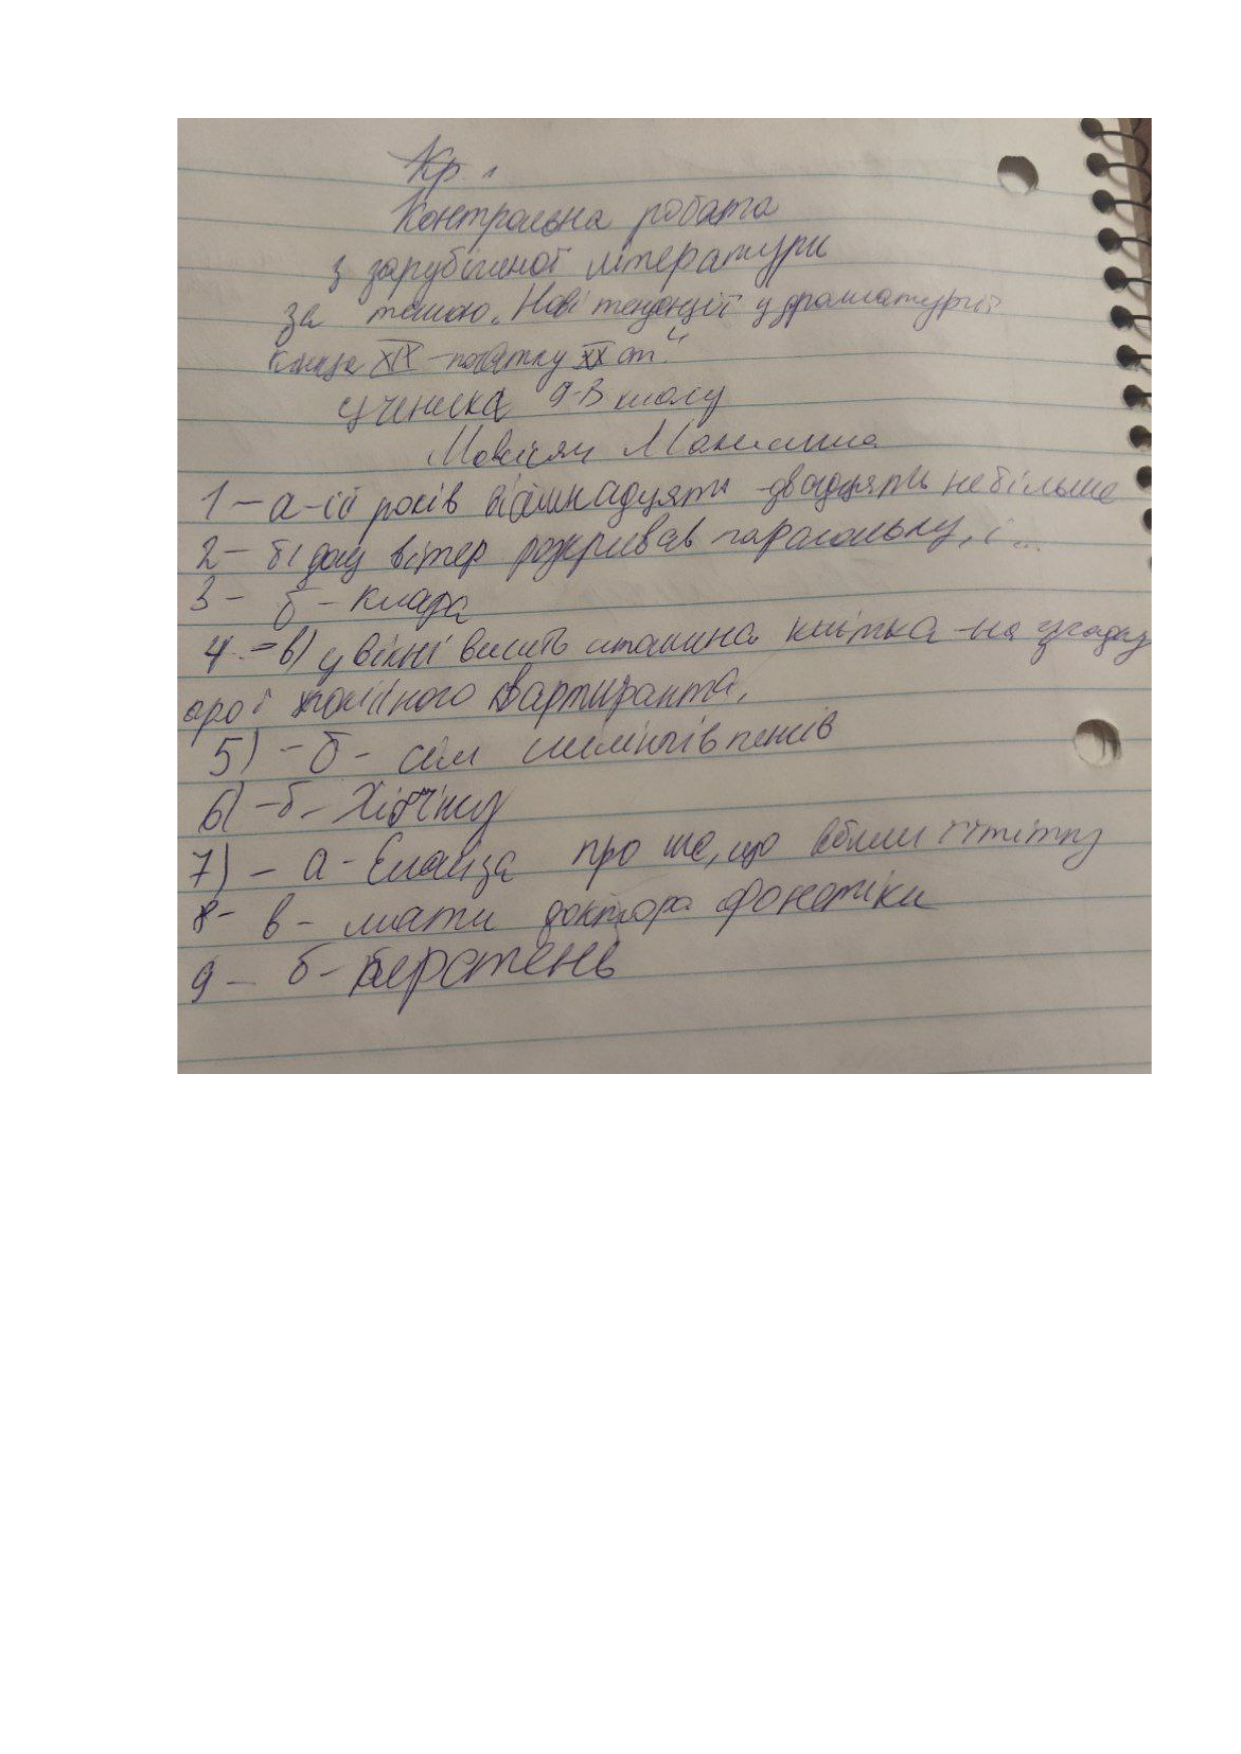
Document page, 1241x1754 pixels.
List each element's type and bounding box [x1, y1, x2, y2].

picture [177, 118, 1152, 1074]
